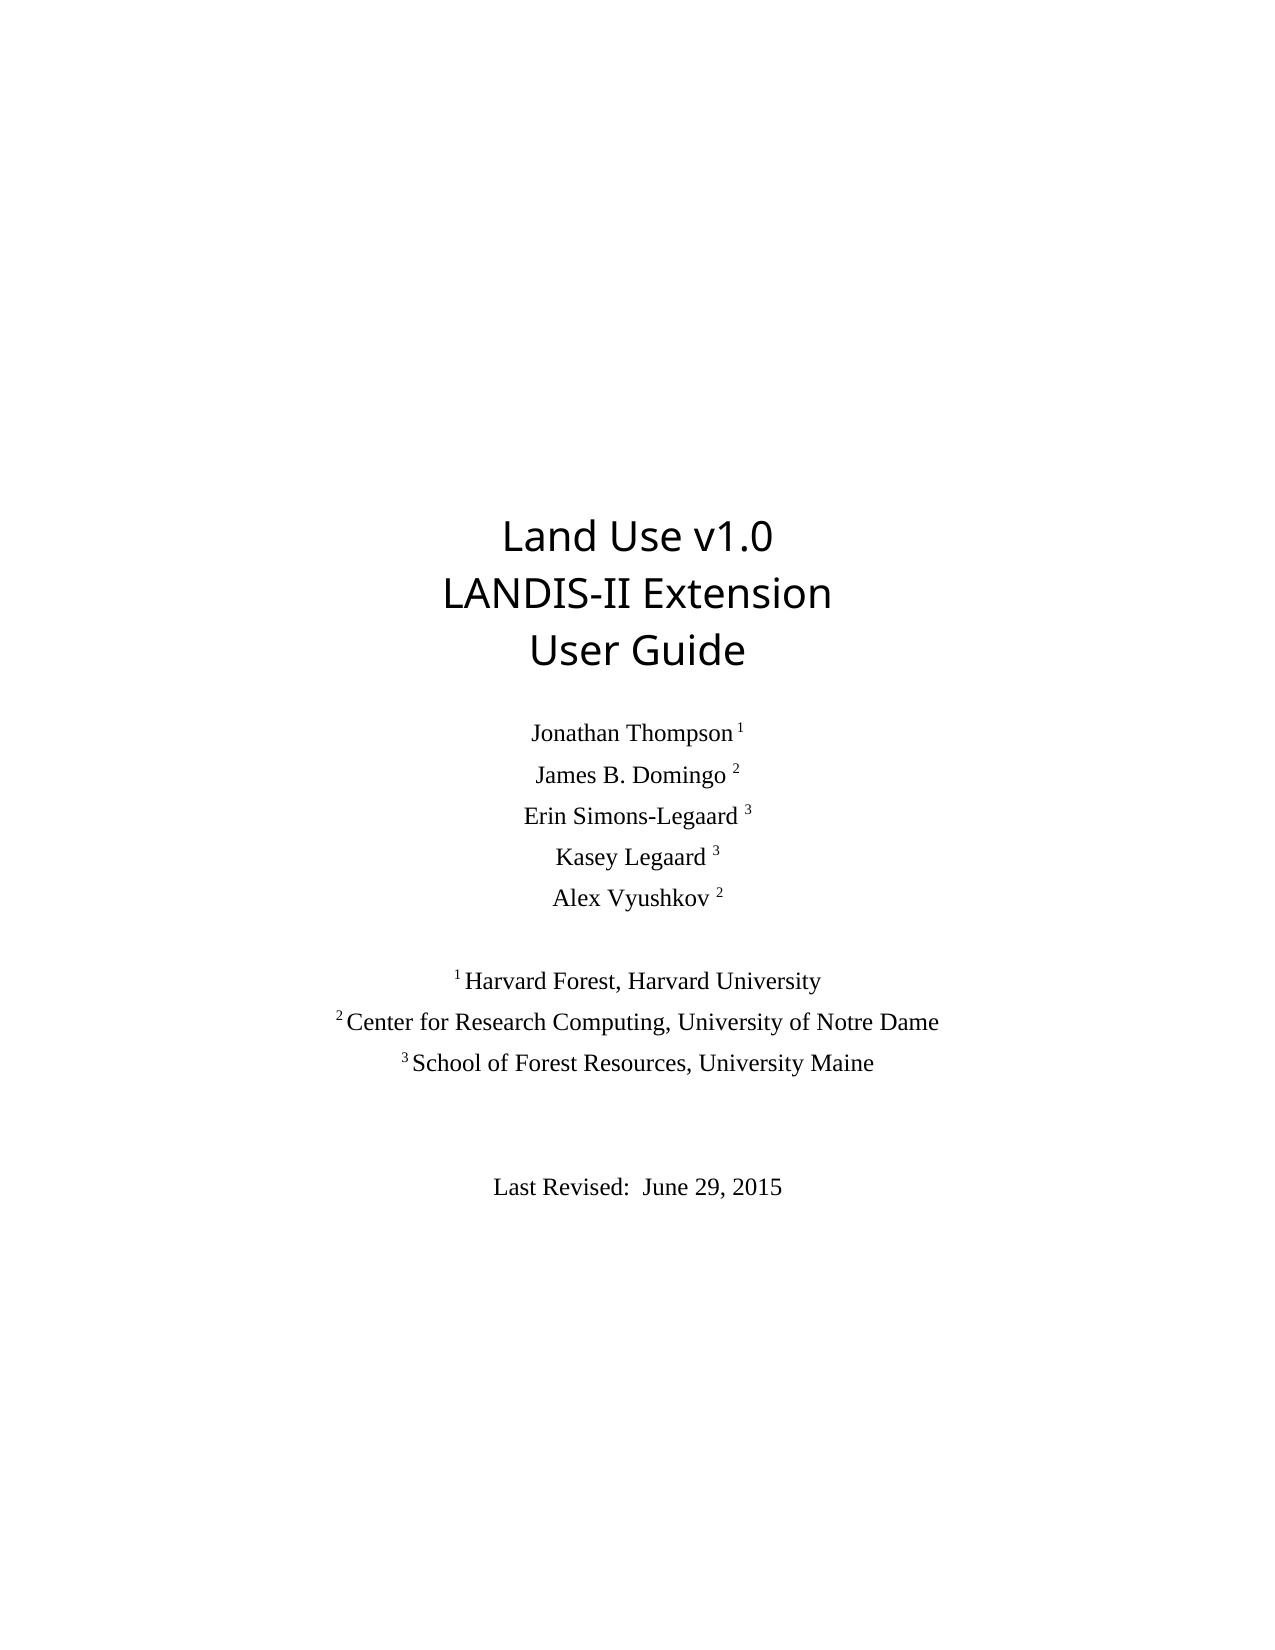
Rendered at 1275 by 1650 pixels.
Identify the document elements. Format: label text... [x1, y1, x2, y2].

text 3 School of Forest Resources, University Maine [169, 1048, 1106, 1077]
text Last Revised: June 28, 2015 [169, 1172, 1106, 1201]
text 1 Harvard Forest, Harvard University [169, 966, 1106, 995]
title LANDIS-II Extension User Guide [169, 564, 1106, 677]
text Kasey Legaard 3 [169, 842, 1106, 871]
text Erin Simons-Legaard 3 [169, 801, 1106, 830]
title Land Use v [169, 507, 1106, 564]
text Alex Vyushkov 2 [169, 883, 1106, 912]
text 2 Center for Research Computing, University of Notre Dame [169, 1007, 1106, 1036]
text James B. Domingo 2 [169, 760, 1106, 788]
text Jonathan Thompson 1 [169, 718, 1106, 747]
